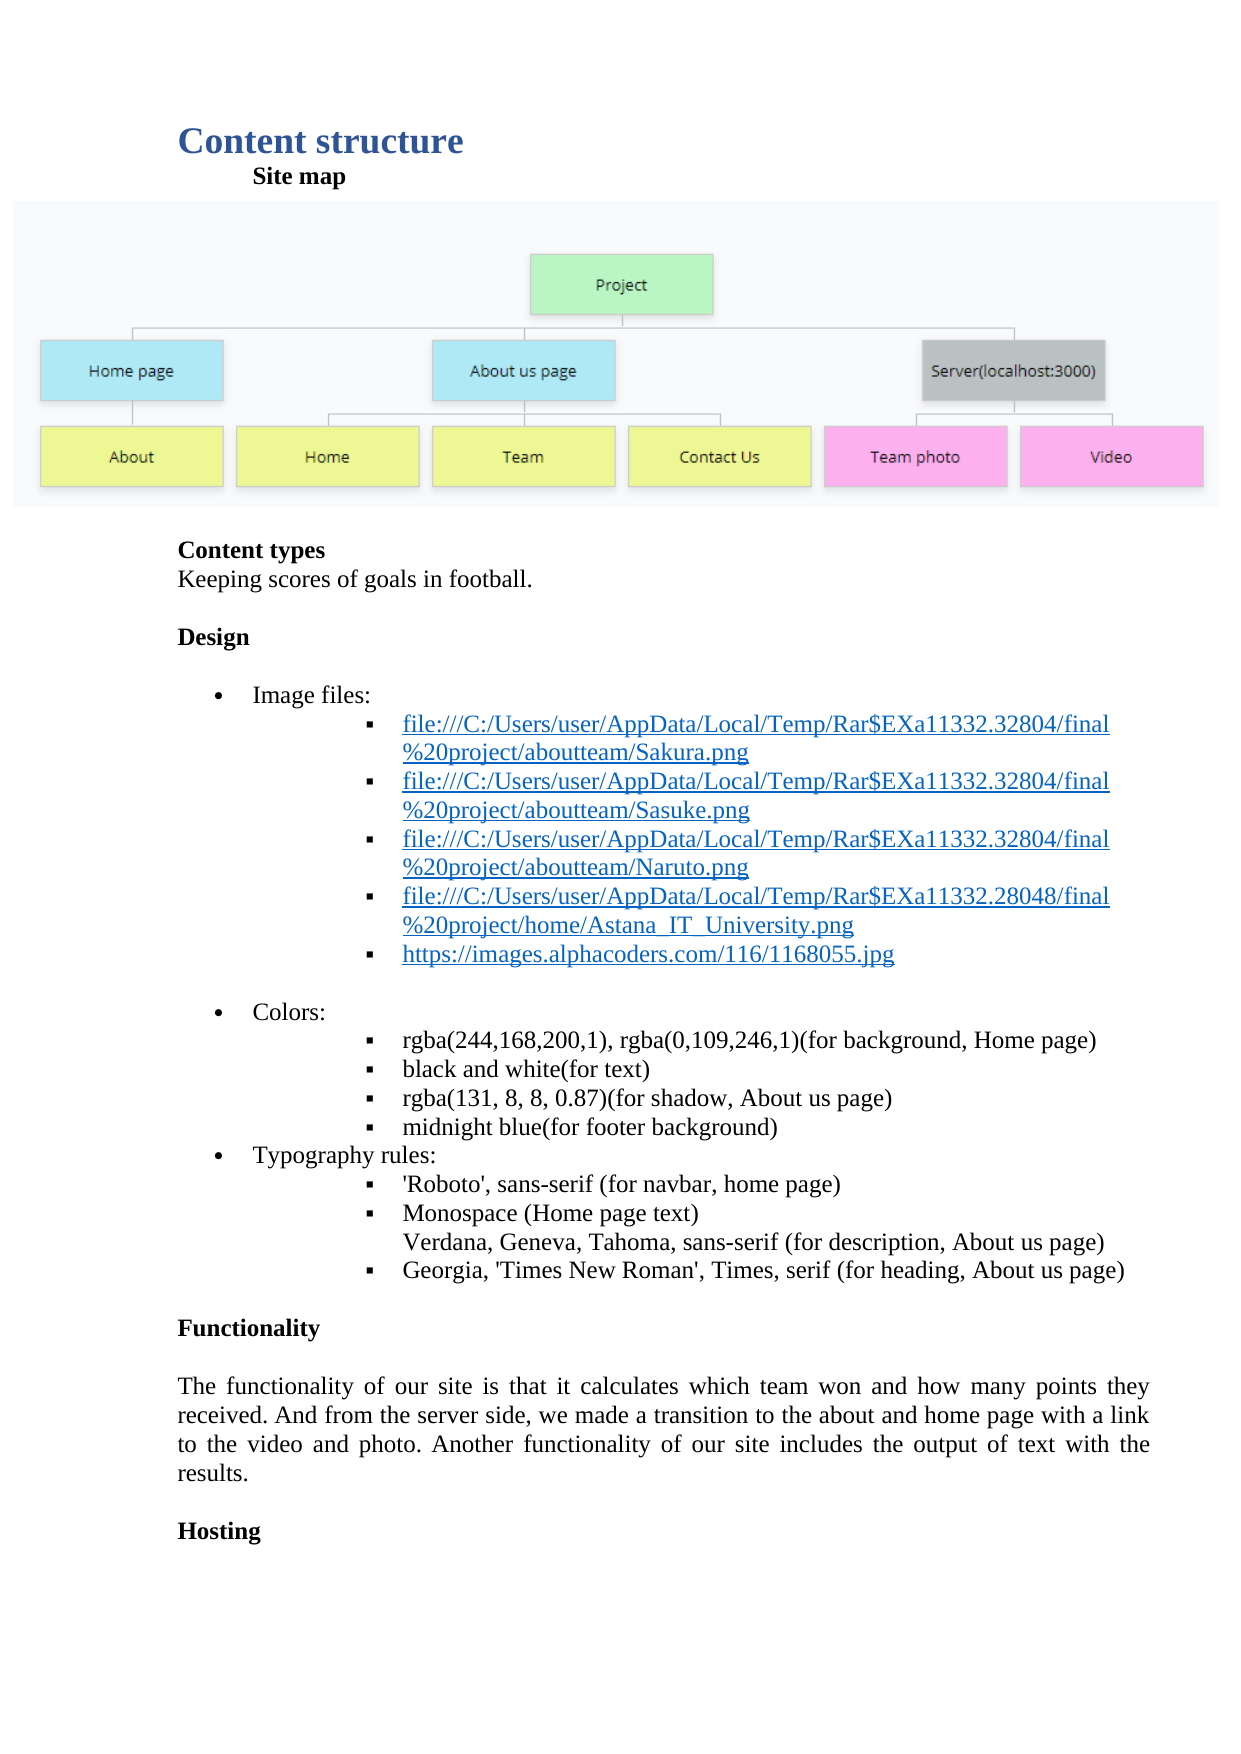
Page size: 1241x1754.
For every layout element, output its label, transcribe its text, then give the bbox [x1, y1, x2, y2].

list file:///C:/Users/user/AppData/Local/Temp/Rar$EXa11332.32804/final%20project/aboutteam/Sasuke.png [365, 766, 1152, 824]
list rgba(131, 8, 8, 0.87)(for shadow, About us page) [365, 1083, 1152, 1112]
list black and white(for text) [365, 1054, 1152, 1083]
list midnight blue(for footer background) [365, 1112, 1152, 1140]
text Hosting [177, 1516, 1152, 1545]
list Colors: [215, 997, 1152, 1025]
subtitle Content structure [177, 118, 1152, 161]
text Design [177, 622, 1152, 651]
text Functionality [177, 1313, 1152, 1342]
list 'Roboto', sans-serif (for navbar, home page) [365, 1169, 1152, 1198]
list Monospace (Home page text) Verdana, Geneva, Tahoma, sans-serif (for description, About us page) [365, 1198, 1152, 1255]
list Georgia, 'Times New Roman', Times, serif (for heading, About us page) [365, 1255, 1152, 1284]
list Image files: [215, 680, 1152, 709]
list file:///C:/Users/user/AppData/Local/Temp/Rar$EXa11332.28048/final%20project/home/Astana_IT_University.png [365, 881, 1152, 939]
text The functionality of our site is that it calculates which team won and how many points they received. And from the server side, we made a transition to the about and home page with a link to the video and photo. Another functionality of our site includes the output of text with the results. [177, 1371, 1152, 1487]
list rgba(244,168,200,1), rgba(0,109,246,1)(for background, Home page) [365, 1025, 1152, 1054]
list file:///C:/Users/user/AppData/Local/Temp/Rar$EXa11332.32804/final%20project/aboutteam/Sakura.png [365, 709, 1152, 766]
list https://images.alphacoders.com/116/1168055.jpg [365, 939, 1152, 967]
text Content types Keeping scores of goals in football. [177, 507, 1152, 593]
list Typography rules: [215, 1140, 1152, 1169]
text Site map [252, 161, 1152, 190]
list file:///C:/Users/user/AppData/Local/Temp/Rar$EXa11332.32804/final%20project/aboutteam/Naruto.png [365, 824, 1152, 881]
